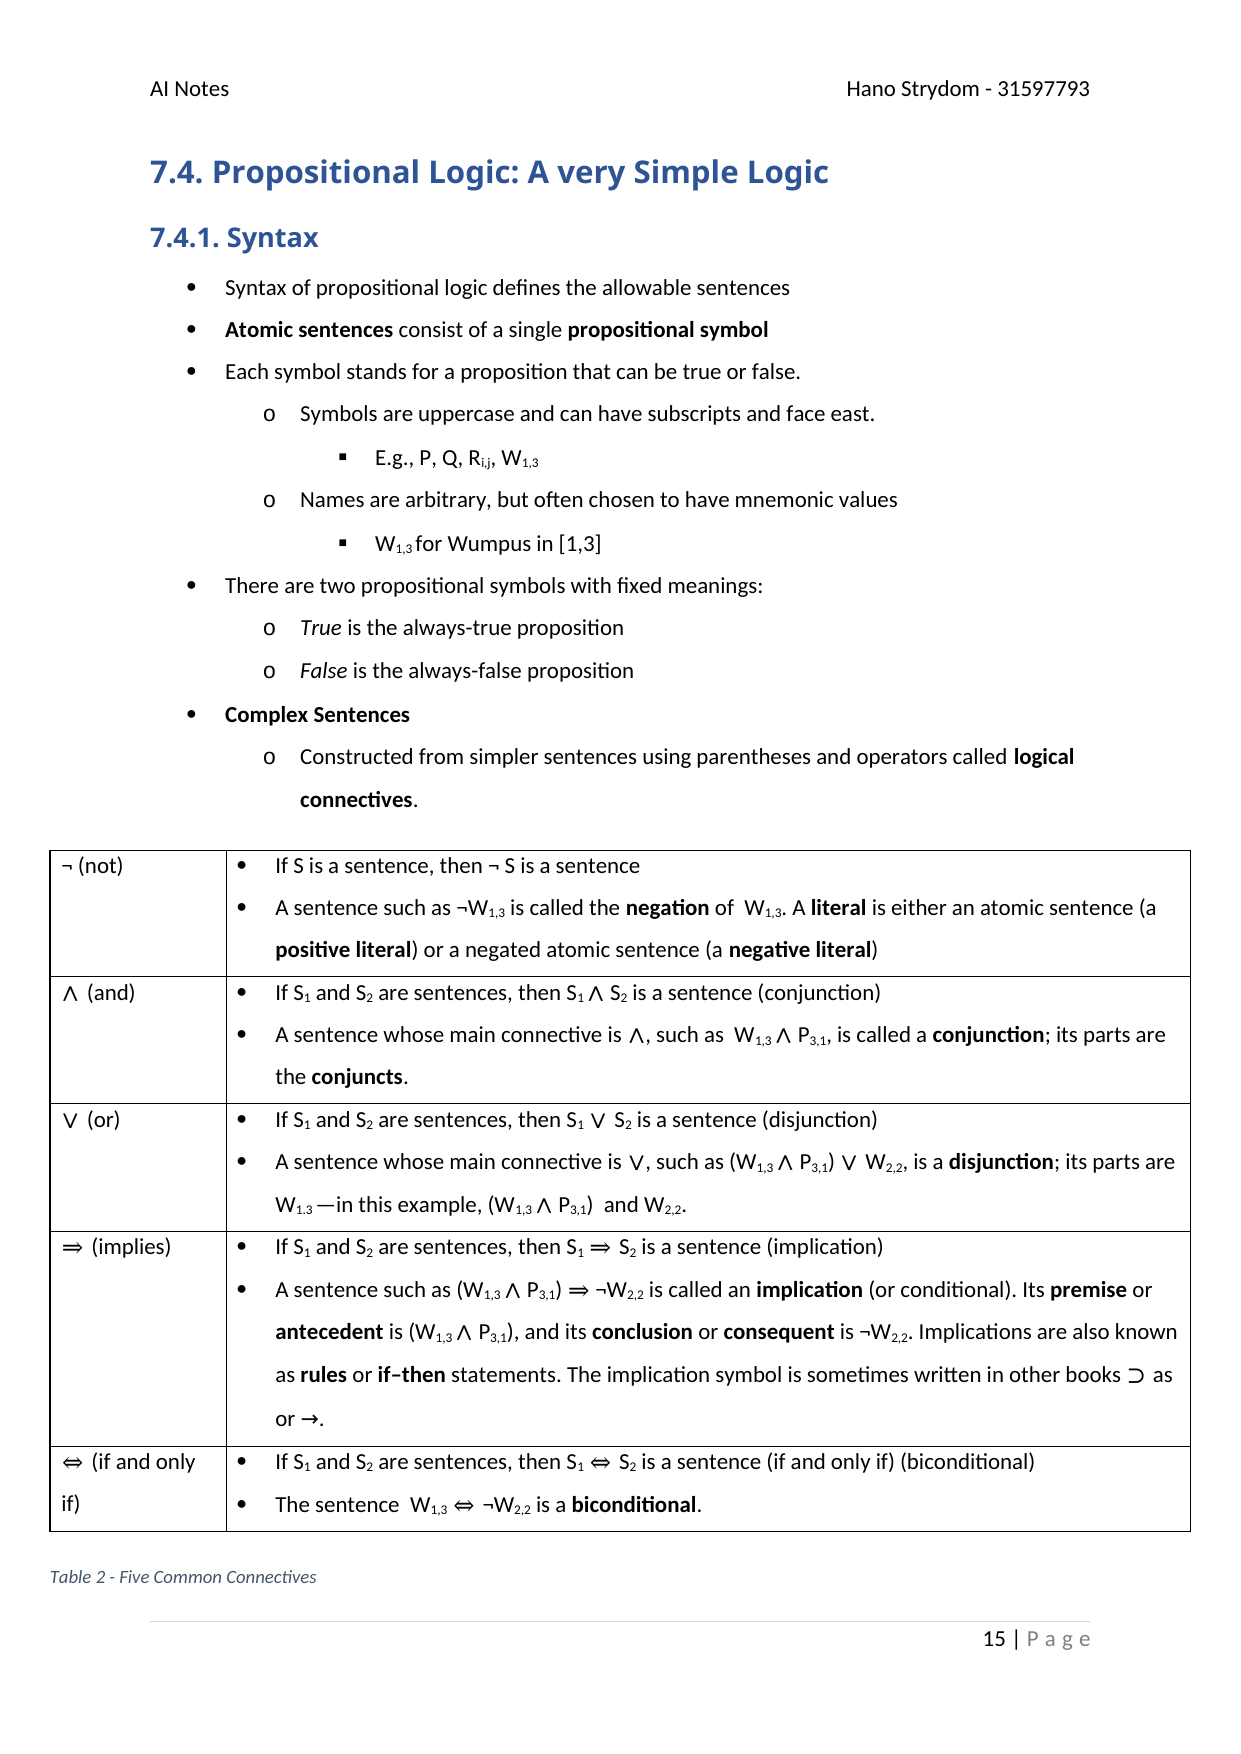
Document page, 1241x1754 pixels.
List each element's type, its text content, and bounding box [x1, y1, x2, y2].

list False is the always-false proposition [262, 656, 1090, 686]
subtitle 7.4. Propositional Logic: A very Simple Logic [150, 150, 1090, 193]
list Atomic sentences consist of a single propositional symbol [187, 315, 1090, 343]
list True is the always-true proposition [262, 613, 1090, 642]
table_header If S is a sentence, then ¬ S is a sentence A sentence such as ¬W1,3 is called the negation of W1,3. A literal is either an atomic sentence (a positive literal) or a negated atomic sentence (a negative literal) [227, 851, 1190, 976]
list Names are arbitrary, but often chosen to have mnemonic values [262, 485, 1090, 514]
text Table 2 - Five Common Connectives [49, 1565, 319, 1588]
list There are two propositional symbols with fixed meanings: [187, 571, 1090, 599]
table_cell If S1 and S2 are sentences, then S1 ∨ S2 is a sentence (disjunction) A sentence whose main connective is ∨, such as (W1,3 ∧ P3,1) ∨ W2,2, is a disjunction; its parts are W1.3 —in this example, (W1,3 ∧ P3,1) and W2,2. [227, 1104, 1190, 1231]
table_cell ⇒ (implies) [51, 1232, 226, 1446]
list W1,3 for Wumpus in [1,3] [337, 529, 1090, 557]
list Constructed from simpler sentences using parentheses and operators called logical connectives. [262, 742, 1090, 813]
table_cell ⇔ (if and only if) [51, 1447, 226, 1531]
table_cell If S1 and S2 are sentences, then S1 ⇔ S2 is a sentence (if and only if) (biconditional) The sentence W1,3 ⇔ ¬W2,2 is a biconditional. [227, 1447, 1190, 1531]
table_header ¬ (not) [51, 851, 226, 976]
subtitle 7.4.1. Syntax [150, 218, 1090, 255]
list Complex Sentences [187, 700, 1090, 728]
list Syntax of propositional logic defines the allowable sentences [187, 273, 1090, 301]
table_cell If S1 and S2 are sentences, then S1 ∧ S2 is a sentence (conjunction) A sentence whose main connective is ∧, such as W1,3 ∧ P3,1, is called a conjunction; its parts are the conjuncts. [227, 977, 1190, 1103]
list E.g., P, Q, Ri,j, W1,3 [337, 443, 1090, 471]
table_cell If S1 and S2 are sentences, then S1 ⇒ S2 is a sentence (implication) A sentence such as (W1,3 ∧ P3,1) ⇒ ¬W2,2 is called an implication (or conditional). Its premise or antecedent is (W1,3 ∧ P3,1), and its conclusion or consequent is ¬W2,2. Implications are also known as rules or if–then statements. The implication symbol is sometimes written in other books ⊃ as or →. [227, 1232, 1190, 1446]
table_cell ∨ (or) [51, 1104, 226, 1231]
table_cell ∧ (and) [51, 977, 226, 1103]
list Symbols are uppercase and can have subscripts and face east. [262, 399, 1090, 428]
list Each symbol stands for a proposition that can be true or false. [187, 357, 1090, 385]
